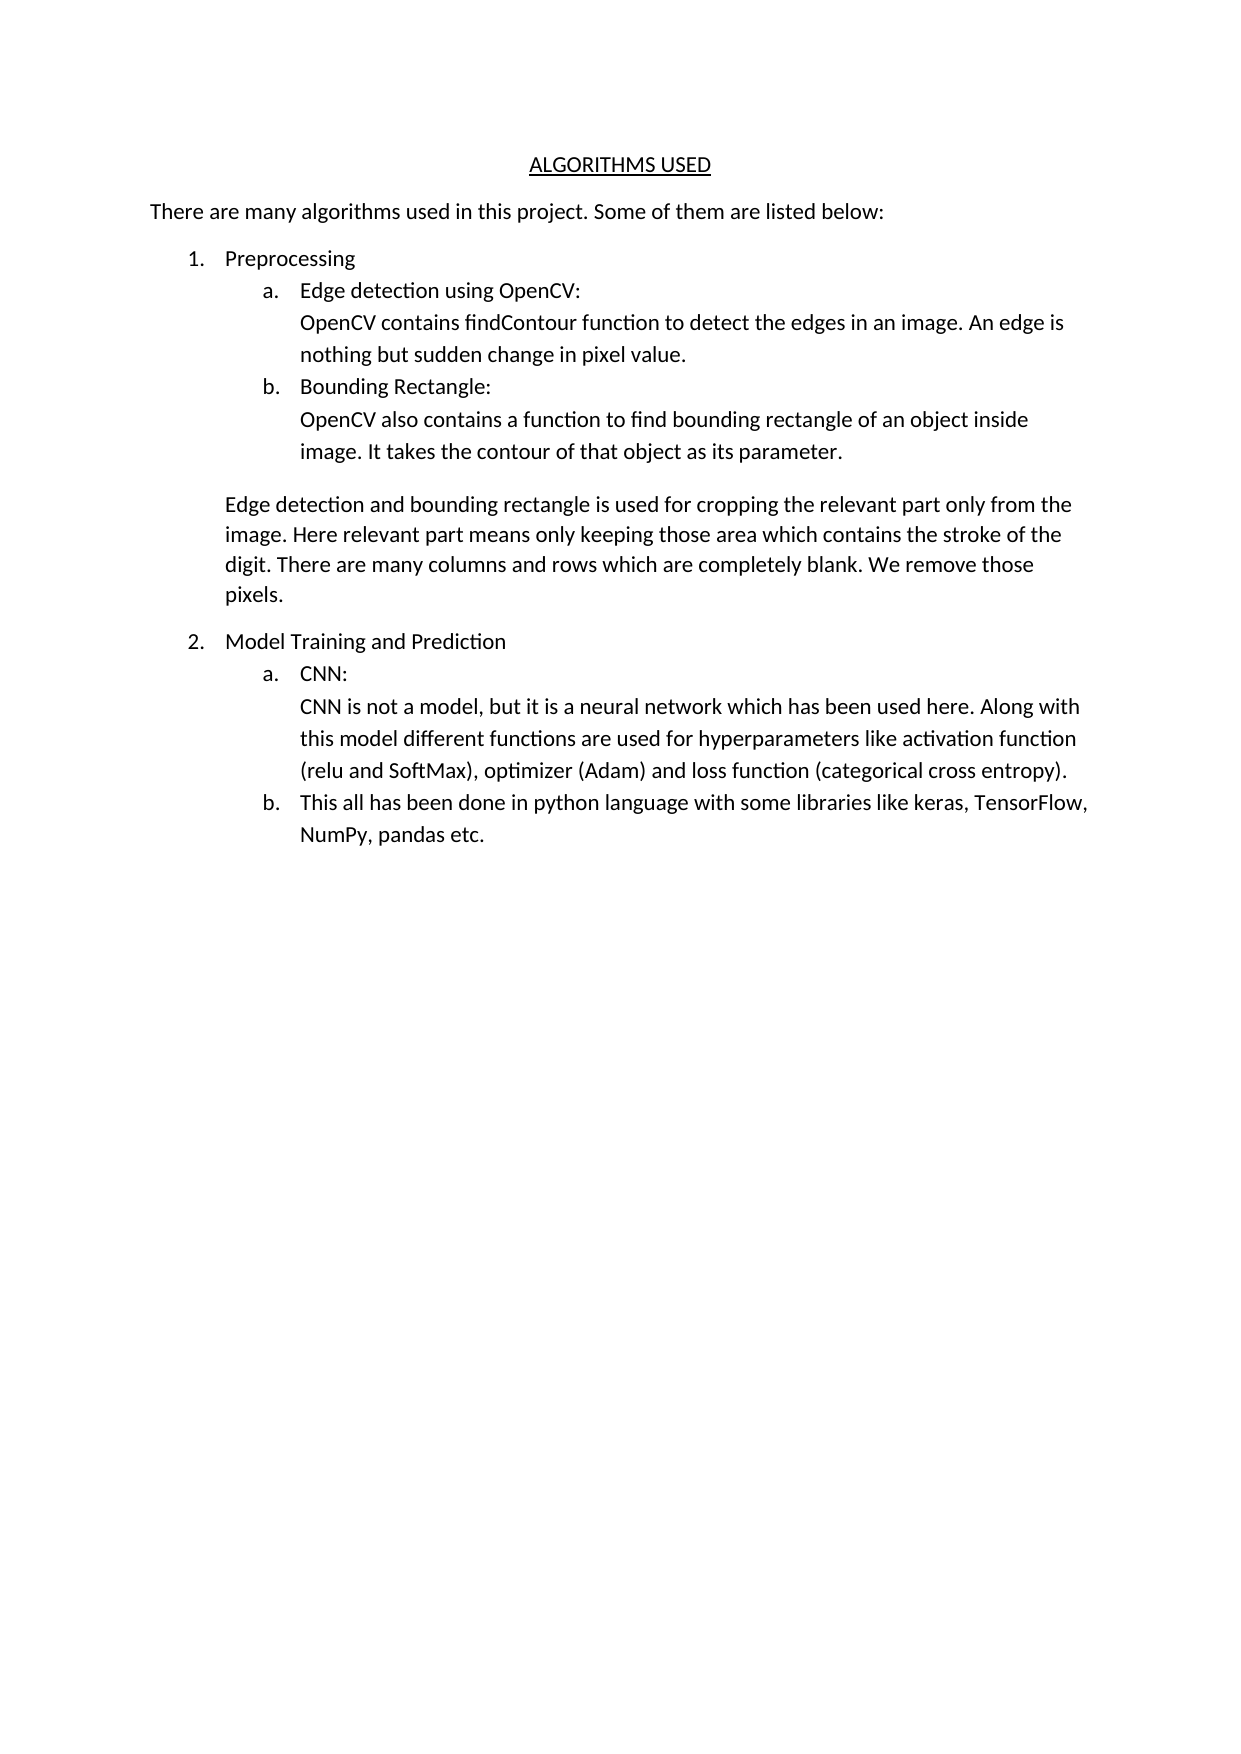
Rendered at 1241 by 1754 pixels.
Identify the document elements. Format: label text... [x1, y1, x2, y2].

list Bounding Rectangle: [262, 372, 1090, 401]
list Edge detection using OpenCV: [262, 276, 1090, 304]
list CNN: [262, 659, 1090, 688]
text ALGORITHMS USED [150, 150, 1090, 178]
text CNN is not a model, but it is a neural network which has been used here. Along with this model different functions are used for hyperparameters like activation function (relu and SoftMax), optimizer (Adam) and loss function (categorical cross entropy). [300, 692, 1090, 784]
text OpenCV also contains a function to find bounding rectangle of an object inside image. It takes the contour of that object as its parameter. [300, 405, 1090, 465]
text There are many algorithms used in this project. Some of them are listed below: [150, 197, 1090, 225]
list Model Training and Prediction [187, 627, 1090, 655]
text OpenCV contains findContour function to detect the edges in an image. An edge is nothing but sudden change in pixel value. [300, 308, 1090, 368]
list This all has been done in python language with some libraries like keras, TensorFlow, NumPy, pandas etc. [262, 788, 1090, 848]
list Preprocessing [187, 244, 1090, 272]
text Edge detection and bounding rectangle is used for cropping the relevant part only from the image. Here relevant part means only keeping those area which contains the stroke of the digit. There are many columns and rows which are completely blank. We remove those pixels. [225, 490, 1090, 608]
